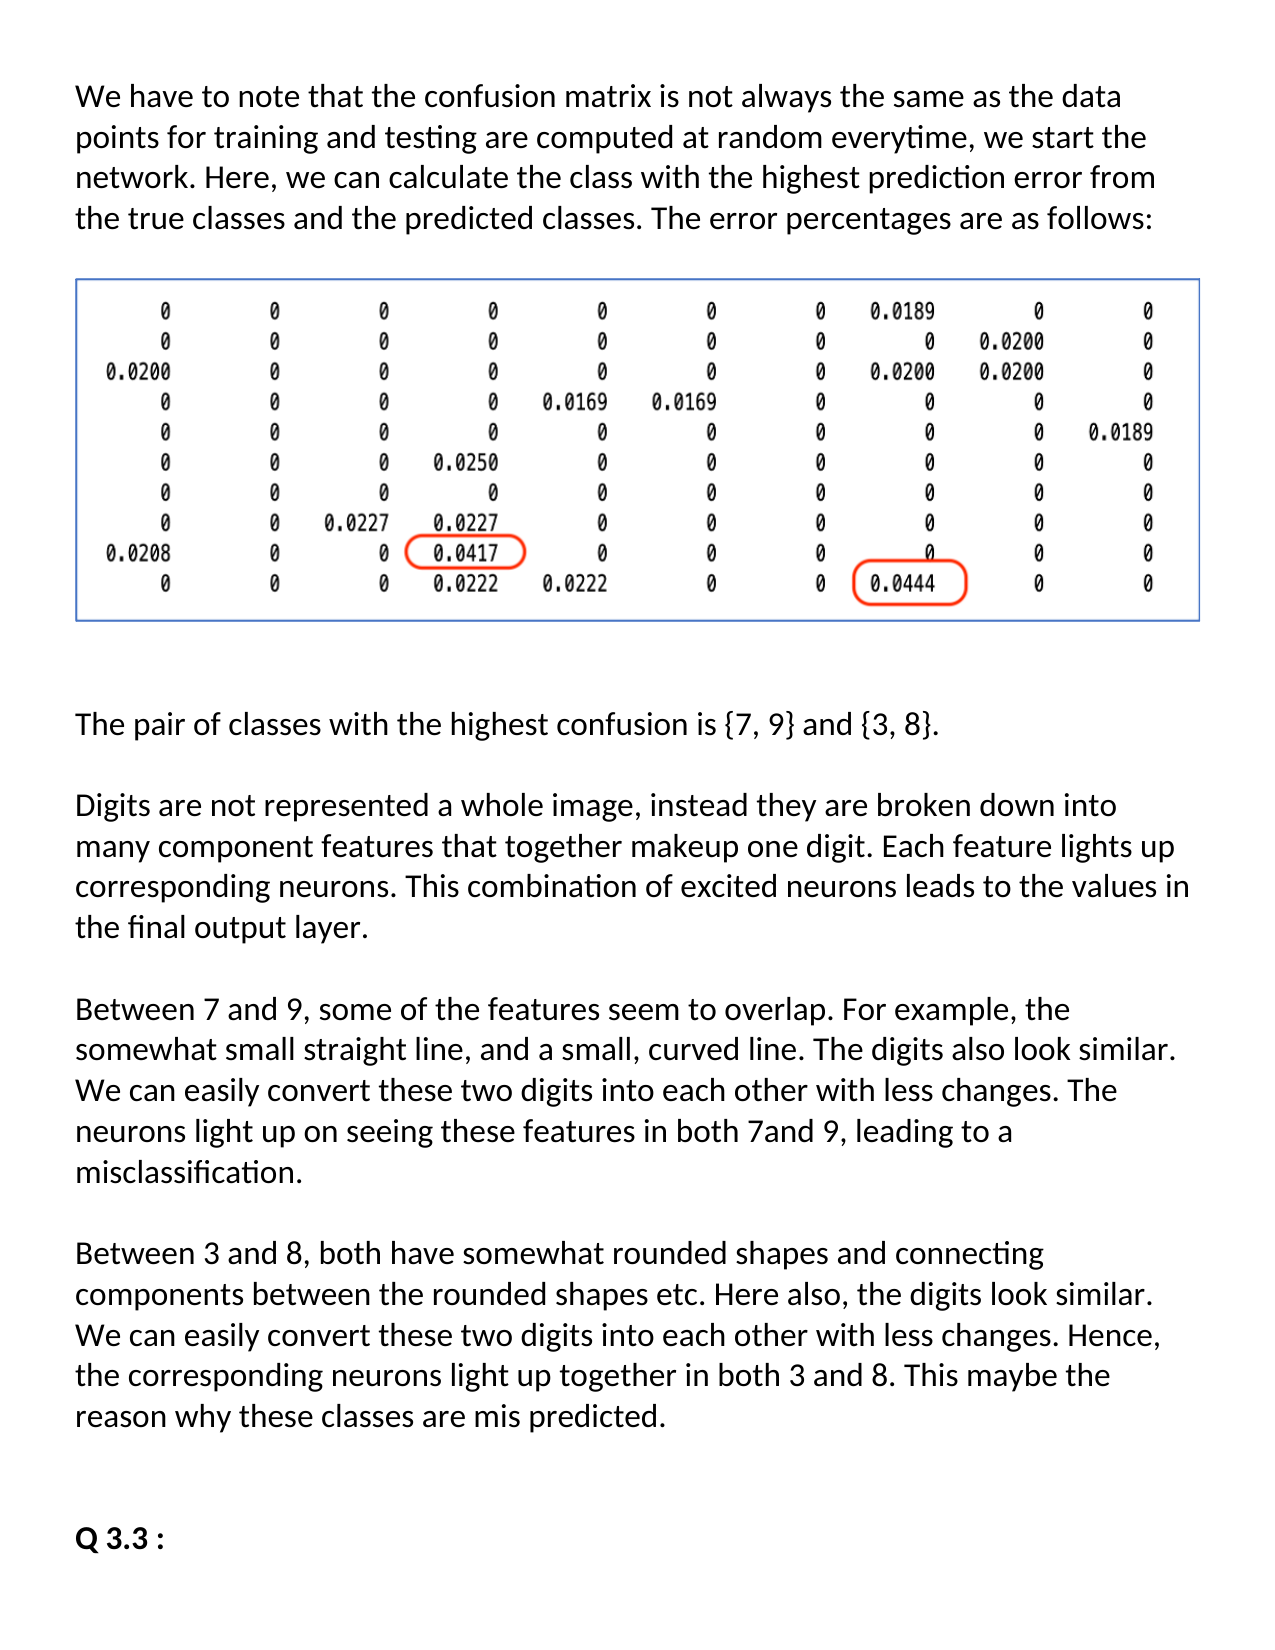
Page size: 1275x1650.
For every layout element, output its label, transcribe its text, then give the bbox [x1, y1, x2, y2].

picture [75, 278, 1200, 622]
text The pair of classes with the highest confusion is {7, 9} and {3, 8}. [75, 703, 1200, 743]
text We have to note that the confusion matrix is not always the same as the data points for training and testing are computed at random everytime, we start the network. Here, we can calculate the class with the highest prediction error from the true classes and the predicted classes. The error percentages are as follows: [75, 75, 1200, 238]
text Between 7 and 9, some of the features seem to overlap. For example, the somewhat small straight line, and a small, curved line. The digits also look similar. We can easily convert these two digits into each other with less changes. The neurons light up on seeing these features in both 7and 9, leading to a misclassification. [75, 988, 1200, 1191]
text Digits are not represented a whole image, instead they are broken down into many component features that together makeup one digit. Each feature lights up corresponding neurons. This combination of excited neurons leads to the values in the final output layer. [75, 784, 1200, 947]
text Q 3.3 : [75, 1517, 1200, 1558]
text Between 3 and 8, both have somewhat rounded shapes and connecting components between the rounded shapes etc. Here also, the digits look similar. We can easily convert these two digits into each other with less changes. Hence, the corresponding neurons light up together in both 3 and 8. This maybe the reason why these classes are mis predicted. [75, 1232, 1200, 1436]
